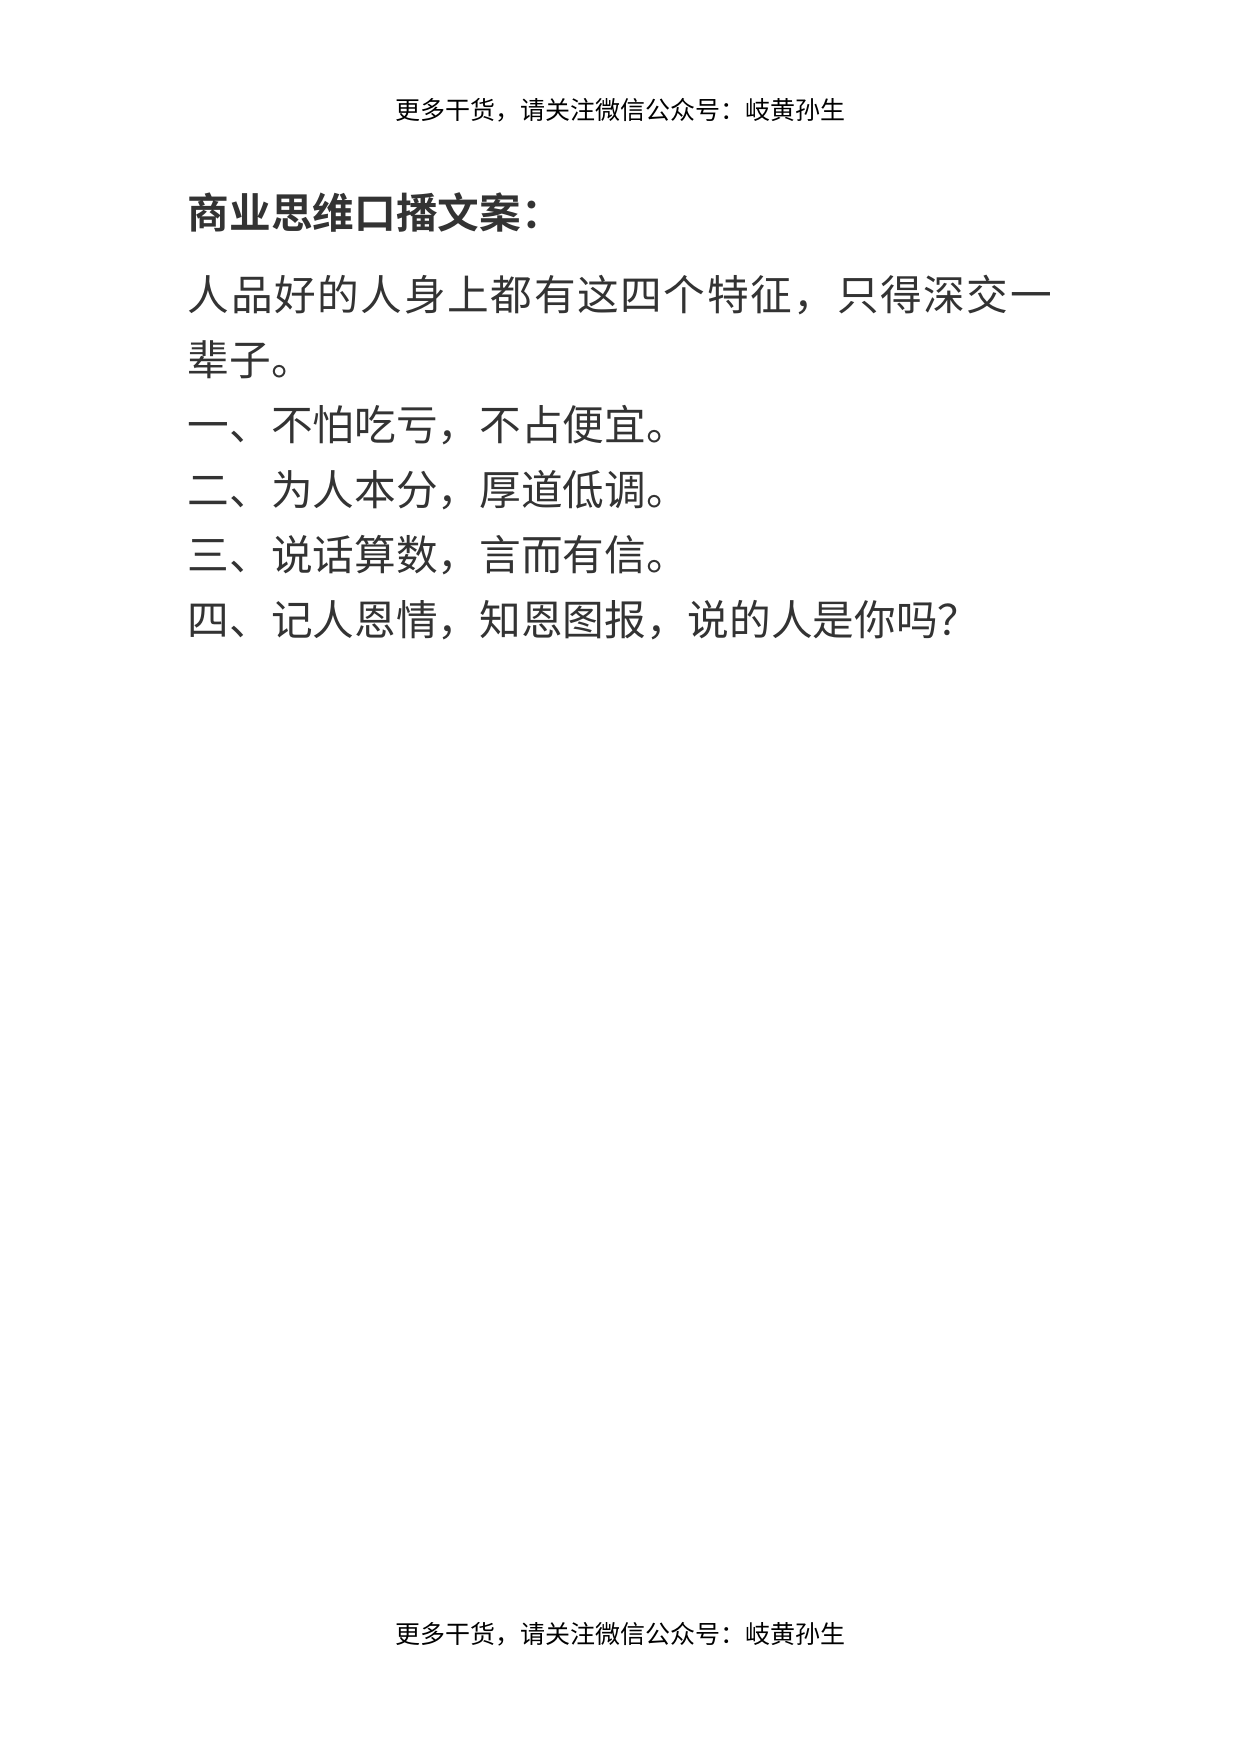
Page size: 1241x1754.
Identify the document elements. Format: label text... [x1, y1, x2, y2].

list 说话算数，言而有信。 [187, 519, 1053, 584]
list 记人恩情，知恩图报，说的人是你吗？ [187, 584, 1053, 649]
list 为人本分，厚道低调。 [187, 454, 1053, 519]
text 人品好的人身上都有这四个特征，只得深交一辈子。 [187, 259, 1053, 389]
text 商业思维口播文案： [187, 178, 1053, 243]
list 不怕吃亏，不占便宜。 [187, 389, 1053, 454]
